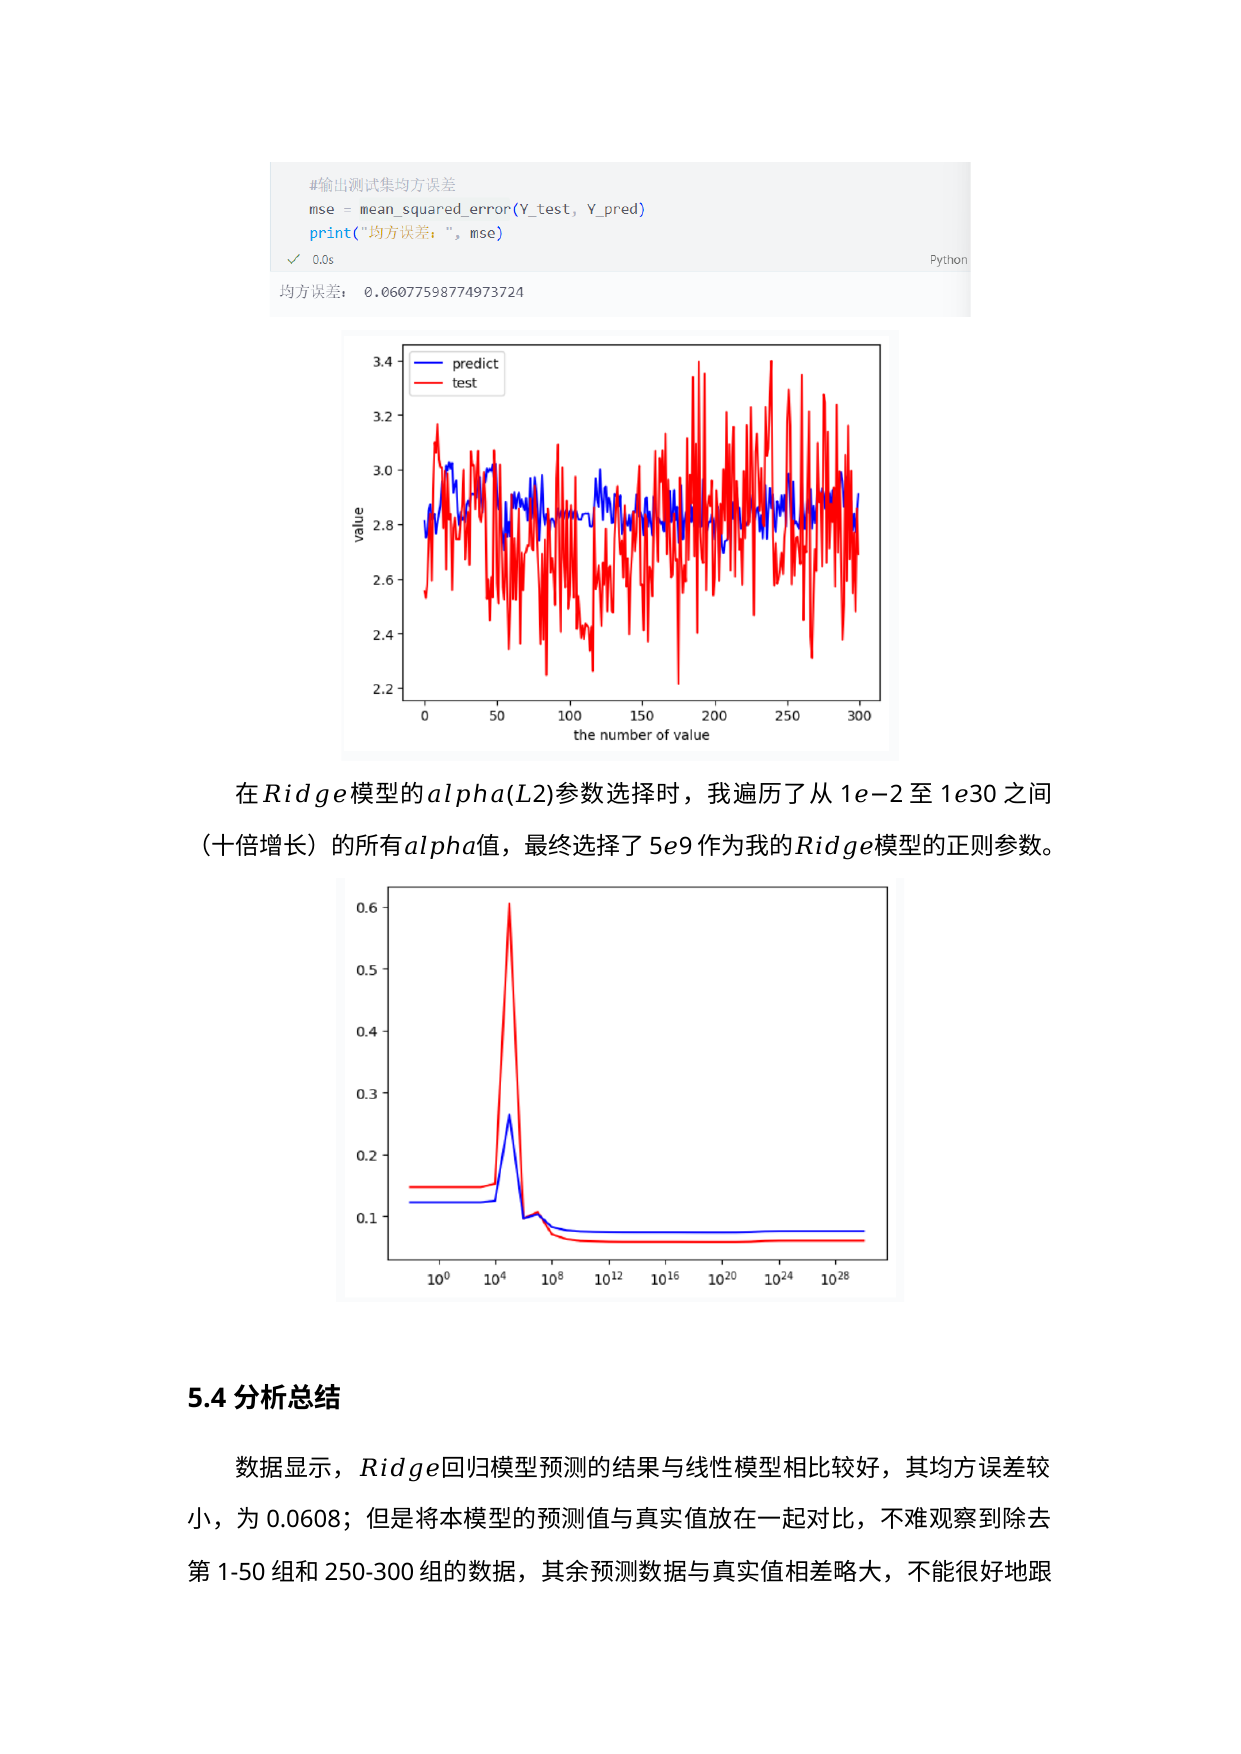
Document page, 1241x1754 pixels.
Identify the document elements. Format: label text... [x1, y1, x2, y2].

text 5.4 分析总结 [187, 1363, 1053, 1428]
picture [269, 162, 971, 317]
picture [336, 878, 905, 1302]
text 在𝑅𝑖𝑑𝑔𝑒模型的𝑎𝑙𝑝ℎ𝑎(𝐿2)参数选择时，我遍历了从1𝑒−2至1𝑒30之间（十倍增长）的所有𝑎𝑙𝑝ℎ𝑎值，最终选择了5𝑒9作为我的𝑅𝑖𝑑𝑔𝑒模型的正则参数。 [187, 774, 1053, 861]
picture [341, 330, 899, 761]
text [187, 1448, 1053, 1587]
